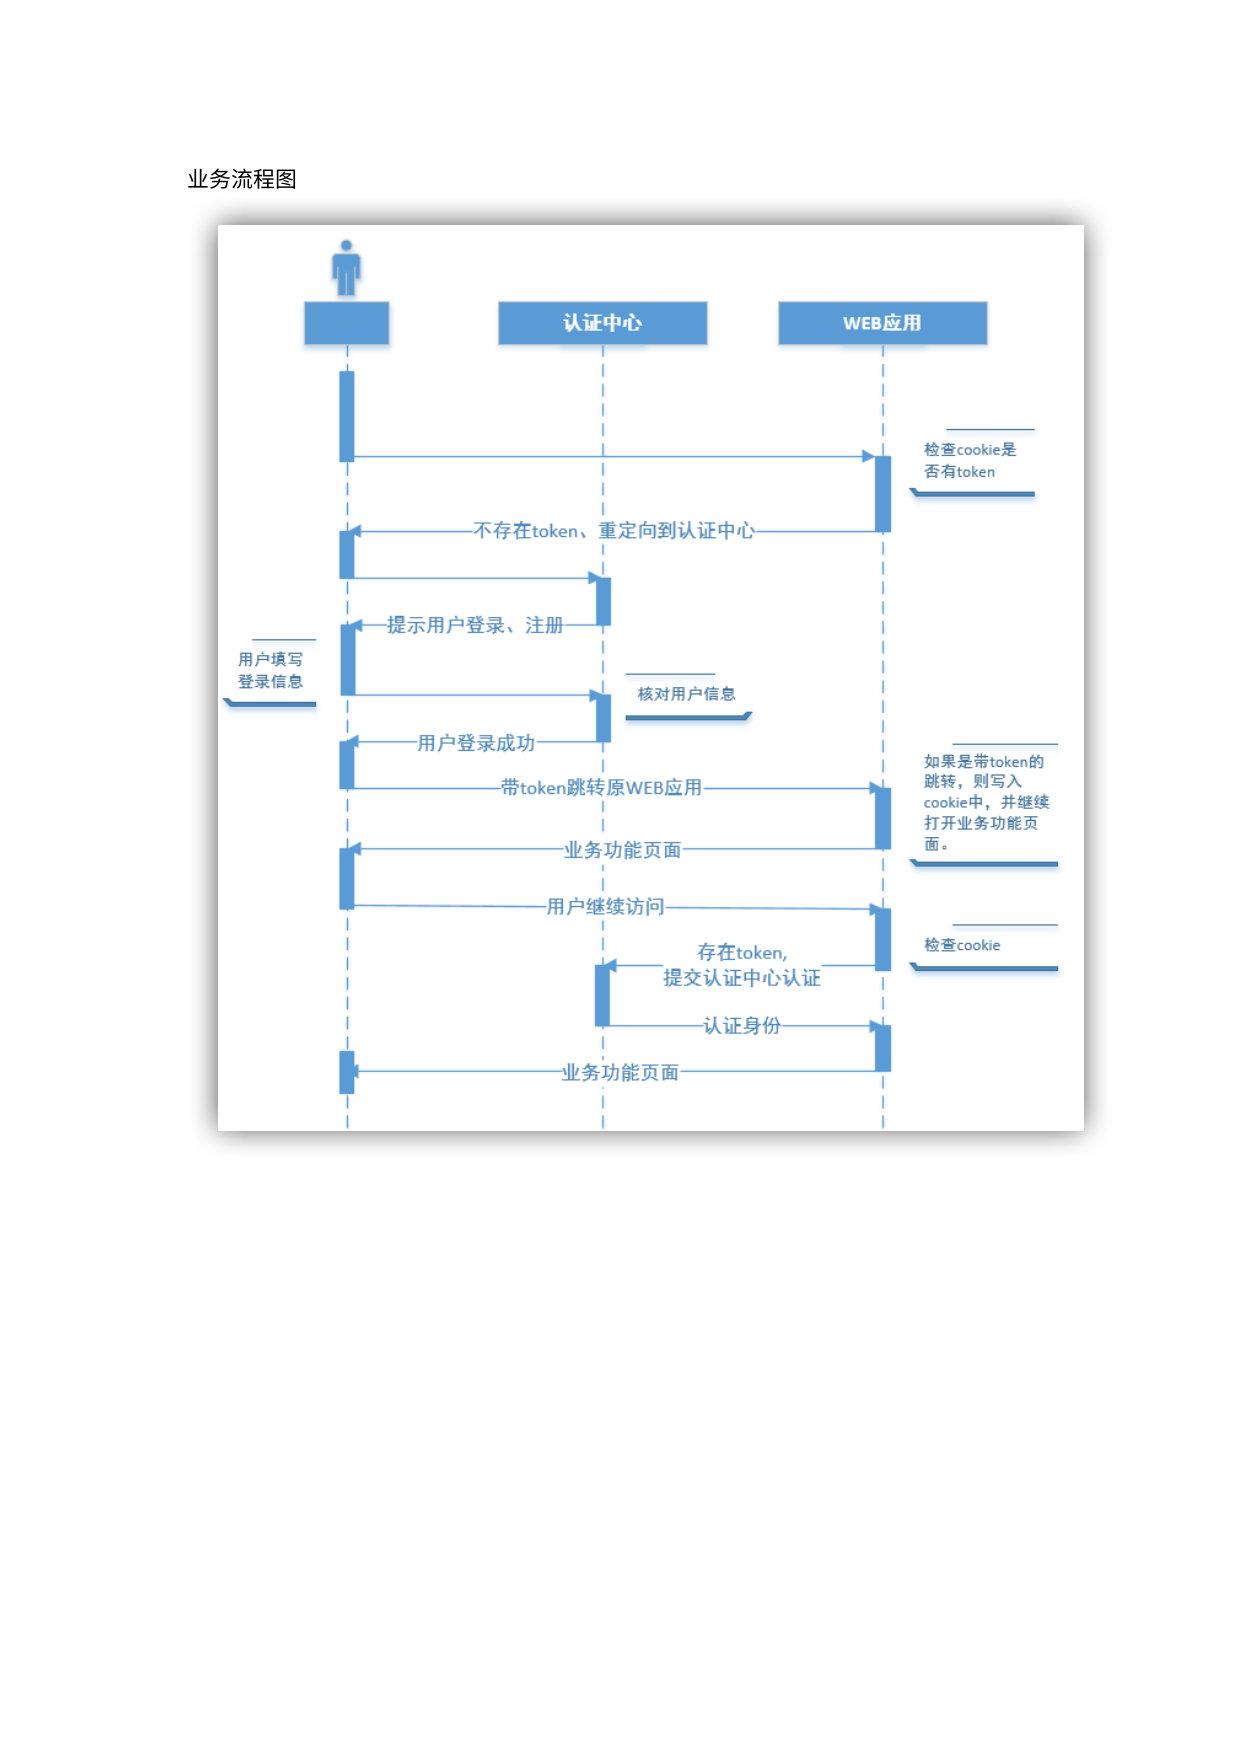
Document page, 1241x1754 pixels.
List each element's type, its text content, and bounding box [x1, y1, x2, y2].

text 业务流程图 [187, 162, 1053, 194]
picture [218, 225, 1084, 1131]
